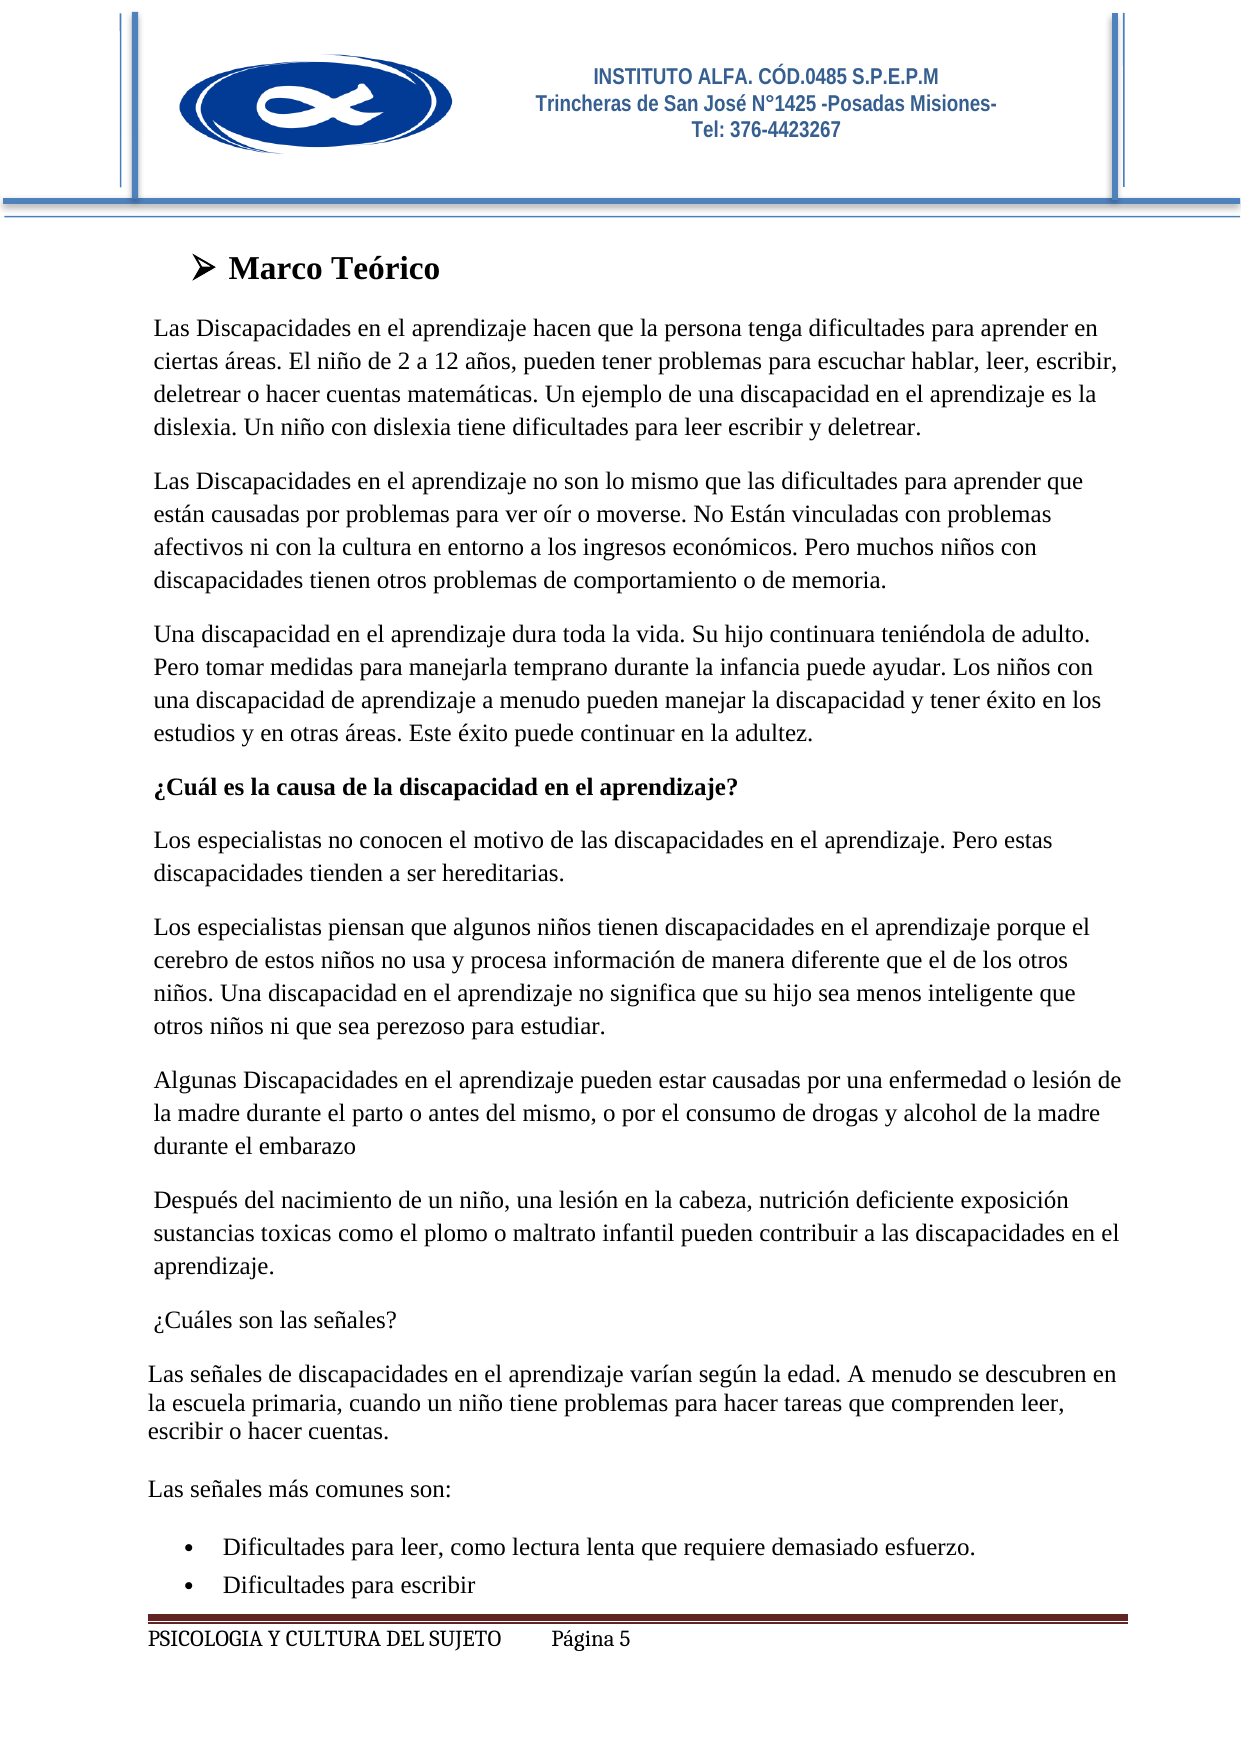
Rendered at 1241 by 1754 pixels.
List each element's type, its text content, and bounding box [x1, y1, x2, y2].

text Las señales más comunes son: [148, 1474, 1128, 1503]
text Los especialistas piensan que algunos niños tienen discapacidades en el aprendizaje porque el cerebro de estos niños no usa y procesa información de manera diferente que el de los otros niños. Una discapacidad en el aprendizaje no significa que su hijo sea menos inteligente que otros niños ni que sea perezoso para estudiar. [153, 912, 1128, 1040]
text Las Discapacidades en el aprendizaje no son lo mismo que las dificultades para aprender que están causadas por problemas para ver oír o moverse. No Están vinculadas con problemas afectivos ni con la cultura en entorno a los ingresos económicos. Pero muchos niños con discapacidades tienen otros problemas de comportamiento o de memoria. [153, 466, 1128, 594]
list Dificultades para escribir [185, 1570, 1128, 1599]
text Las Discapacidades en el aprendizaje hacen que la persona tenga dificultades para aprender en ciertas áreas. El niño de 2 a 12 años, pueden tener problemas para escuchar hablar, leer, escribir, deletrear o hacer cuentas matemáticas. Un ejemplo de una discapacidad en el aprendizaje es la dislexia. Un niño con dislexia tiene dificultades para leer escribir y deletrear. [153, 313, 1128, 441]
text Las señales de discapacidades en el aprendizaje varían según la edad. A menudo se descubren en la escuela primaria, cuando un niño tiene problemas para hacer tareas que comprenden leer, escribir o hacer cuentas. [148, 1359, 1128, 1445]
text Los especialistas no conocen el motivo de las discapacidades en el aprendizaje. Pero estas discapacidades tienden a ser hereditarias. [153, 826, 1128, 887]
text ¿Cuál es la causa de la discapacidad en el aprendizaje? [153, 772, 1128, 800]
text Después del nacimiento de un niño, una lesión en la cabeza, nutrición deficiente exposición sustancias toxicas como el plomo o maltrato infantil pueden contribuir a las discapacidades en el aprendizaje. [153, 1185, 1128, 1280]
text ¿Cuáles son las señales? [153, 1305, 1128, 1334]
text Algunas Discapacidades en el aprendizaje pueden estar causadas por una enfermedad o lesión de la madre durante el parto o antes del mismo, o por el consumo de drogas y alcohol de la madre durante el embarazo [153, 1065, 1128, 1160]
text Una discapacidad en el aprendizaje dura toda la vida. Su hijo continuara teniéndola de adulto. Pero tomar medidas para manejarla temprano durante la infancia puede ayudar. Los niños con una discapacidad de aprendizaje a menudo pueden manejar la discapacidad y tener éxito en los estudios y en otras áreas. Este éxito puede continuar en la adultez. [153, 619, 1128, 747]
list Marco Teórico [191, 248, 1128, 286]
list Dificultades para leer, como lectura lenta que requiere demasiado esfuerzo. [185, 1532, 1128, 1561]
picture [177, 41, 457, 164]
